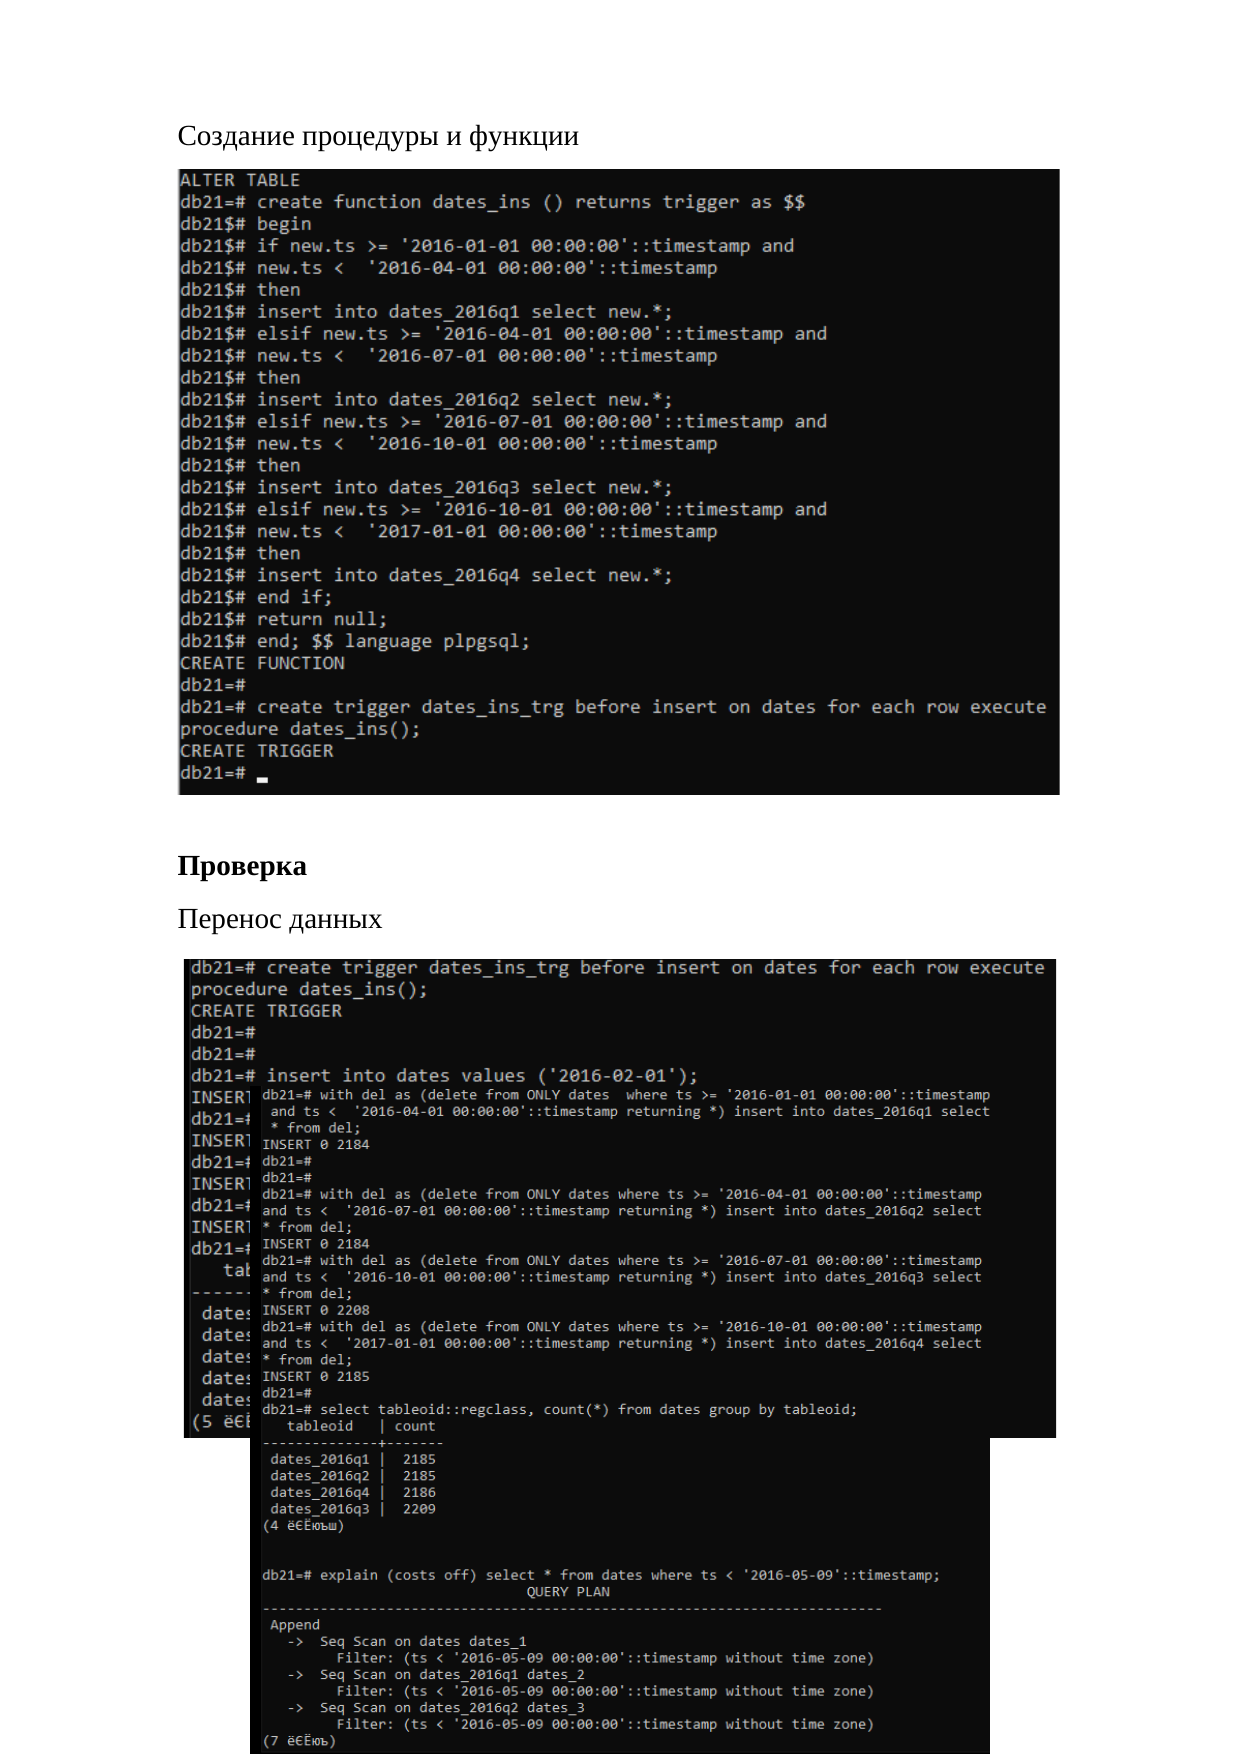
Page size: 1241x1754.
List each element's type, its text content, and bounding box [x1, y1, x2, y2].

text Проверка [177, 427, 1152, 882]
text Создание процедуры и функции [177, 118, 1152, 152]
picture [183, 959, 1057, 1754]
picture [177, 169, 1060, 795]
text Перенос данных [177, 901, 1152, 935]
